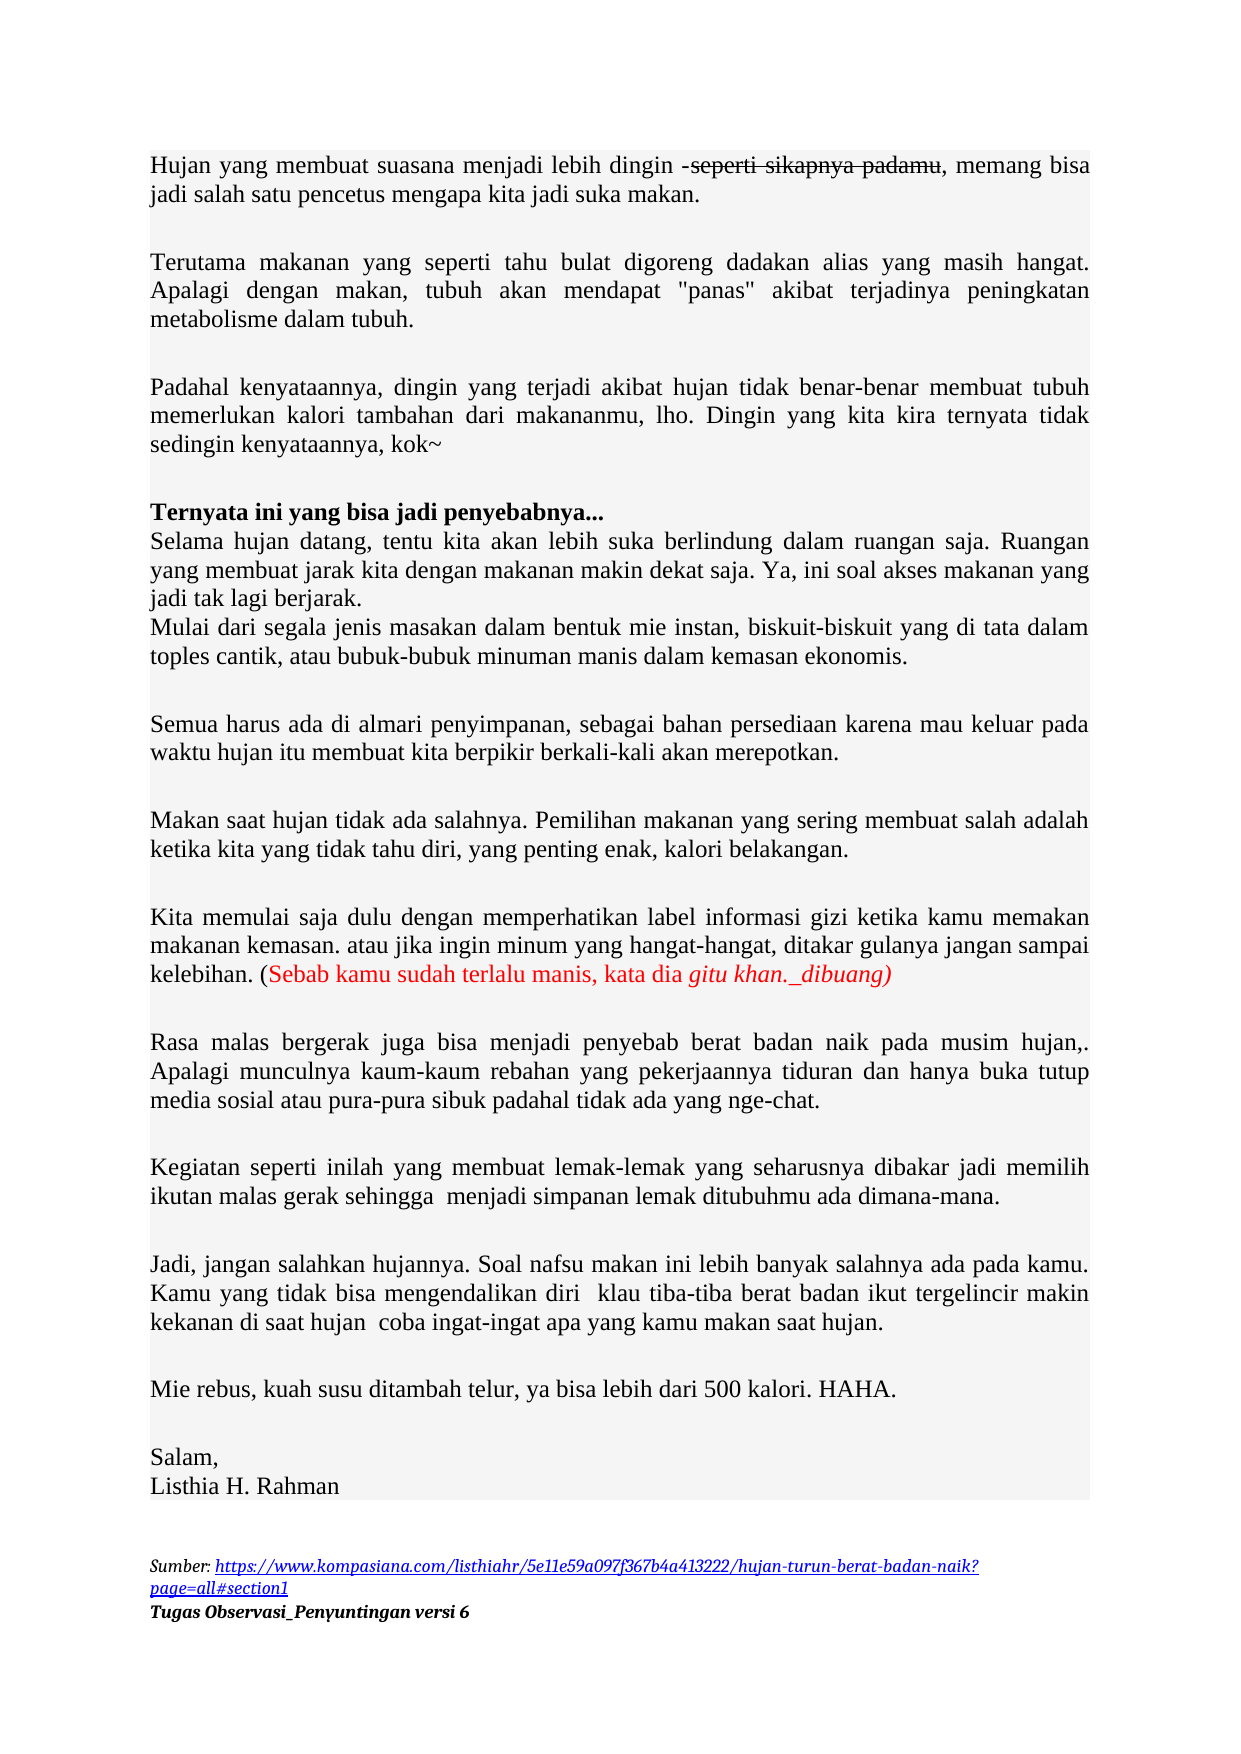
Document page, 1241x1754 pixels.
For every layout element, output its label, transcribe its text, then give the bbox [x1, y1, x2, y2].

text Ternyata ini yang bisa jadi penyebabnya... [150, 497, 1090, 526]
text Semua harus ada di almari penyimpanan, sebagai bahan persediaan karena mau keluar pada waktu hujan itu membuat kita berpikir berkali-kali akan merepotkan. [150, 709, 1090, 766]
text Rasa malas bergerak juga bisa menjadi penyebab berat badan naik pada musim hujan,. Apalagi munculnya kaum-kaum rebahan yang pekerjaannya tiduran dan hanya buka tutup media sosial atau pura-pura sibuk padahal tidak ada yang nge-chat. [150, 1027, 1090, 1113]
text Sumber: https://www.kompasiana.com/listhiahr/5e11e59a097f367b4a413222/hujan-turun-berat-badan-naik?page=all#section1 [150, 1556, 1090, 1599]
text Mie rebus, kuah susu ditambah telur, ya bisa lebih dari 500 kalori. HAHA. [150, 1374, 1090, 1403]
text Kita memulai saja dulu dengan memperhatikan label informasi gizi ketika kamu memakan makanan kemasan. atau jika ingin minum yang hangat-hangat, ditakar gulanya jangan sampai kelebihan. (Sebab kamu sudah terlalu manis, kata dia gitu khan._dibuang) [150, 902, 1090, 988]
text Kegiatan seperti inilah yang membuat lemak-lemak yang seharusnya dibakar jadi memilih ikutan malas gerak sehingga menjadi simpanan lemak ditubuhmu ada dimana-mana. [150, 1152, 1090, 1210]
text Jadi, jangan salahkan hujannya. Soal nafsu makan ini lebih banyak salahnya ada pada kamu. Kamu yang tidak bisa mengendalikan diri klau tiba-tiba berat badan ikut tergelincir makin kekanan di saat hujan coba ingat-ingat apa yang kamu makan saat hujan. [150, 1249, 1090, 1335]
text Padahal kenyataannya, dingin yang terjadi akibat hujan tidak benar-benar membuat tubuh memerlukan kalori tambahan dari makananmu, lho. Dingin yang kita kira ternyata tidak sedingin kenyataannya, kok~ [150, 372, 1090, 458]
text Makan saat hujan tidak ada salahnya. Pemilihan makanan yang sering membuat salah adalah ketika kita yang tidak tahu diri, yang penting enak, kalori belakangan. [150, 805, 1090, 863]
text Selama hujan datang, tentu kita akan lebih suka berlindung dalam ruangan saja. Ruangan yang membuat jarak kita dengan makanan makin dekat saja. Ya, ini soal akses makanan yang jadi tak lagi berjarak. [150, 526, 1090, 612]
text Salam, Listhia H. Rahman [150, 1442, 1090, 1500]
text Hujan yang membuat suasana menjadi lebih dingin -seperti sikapnya padamu, memang bisa jadi salah satu pencetus mengapa kita jadi suka makan. [150, 150, 1090, 207]
text Mulai dari segala jenis masakan dalam bentuk mie instan, biskuit-biskuit yang di tata dalam toples cantik, atau bubuk-bubuk minuman manis dalam kemasan ekonomis. [150, 612, 1090, 670]
text Terutama makanan yang seperti tahu bulat digoreng dadakan alias yang masih hangat. Apalagi dengan makan, tubuh akan mendapat "panas" akibat terjadinya peningkatan metabolisme dalam tubuh. [150, 247, 1090, 333]
